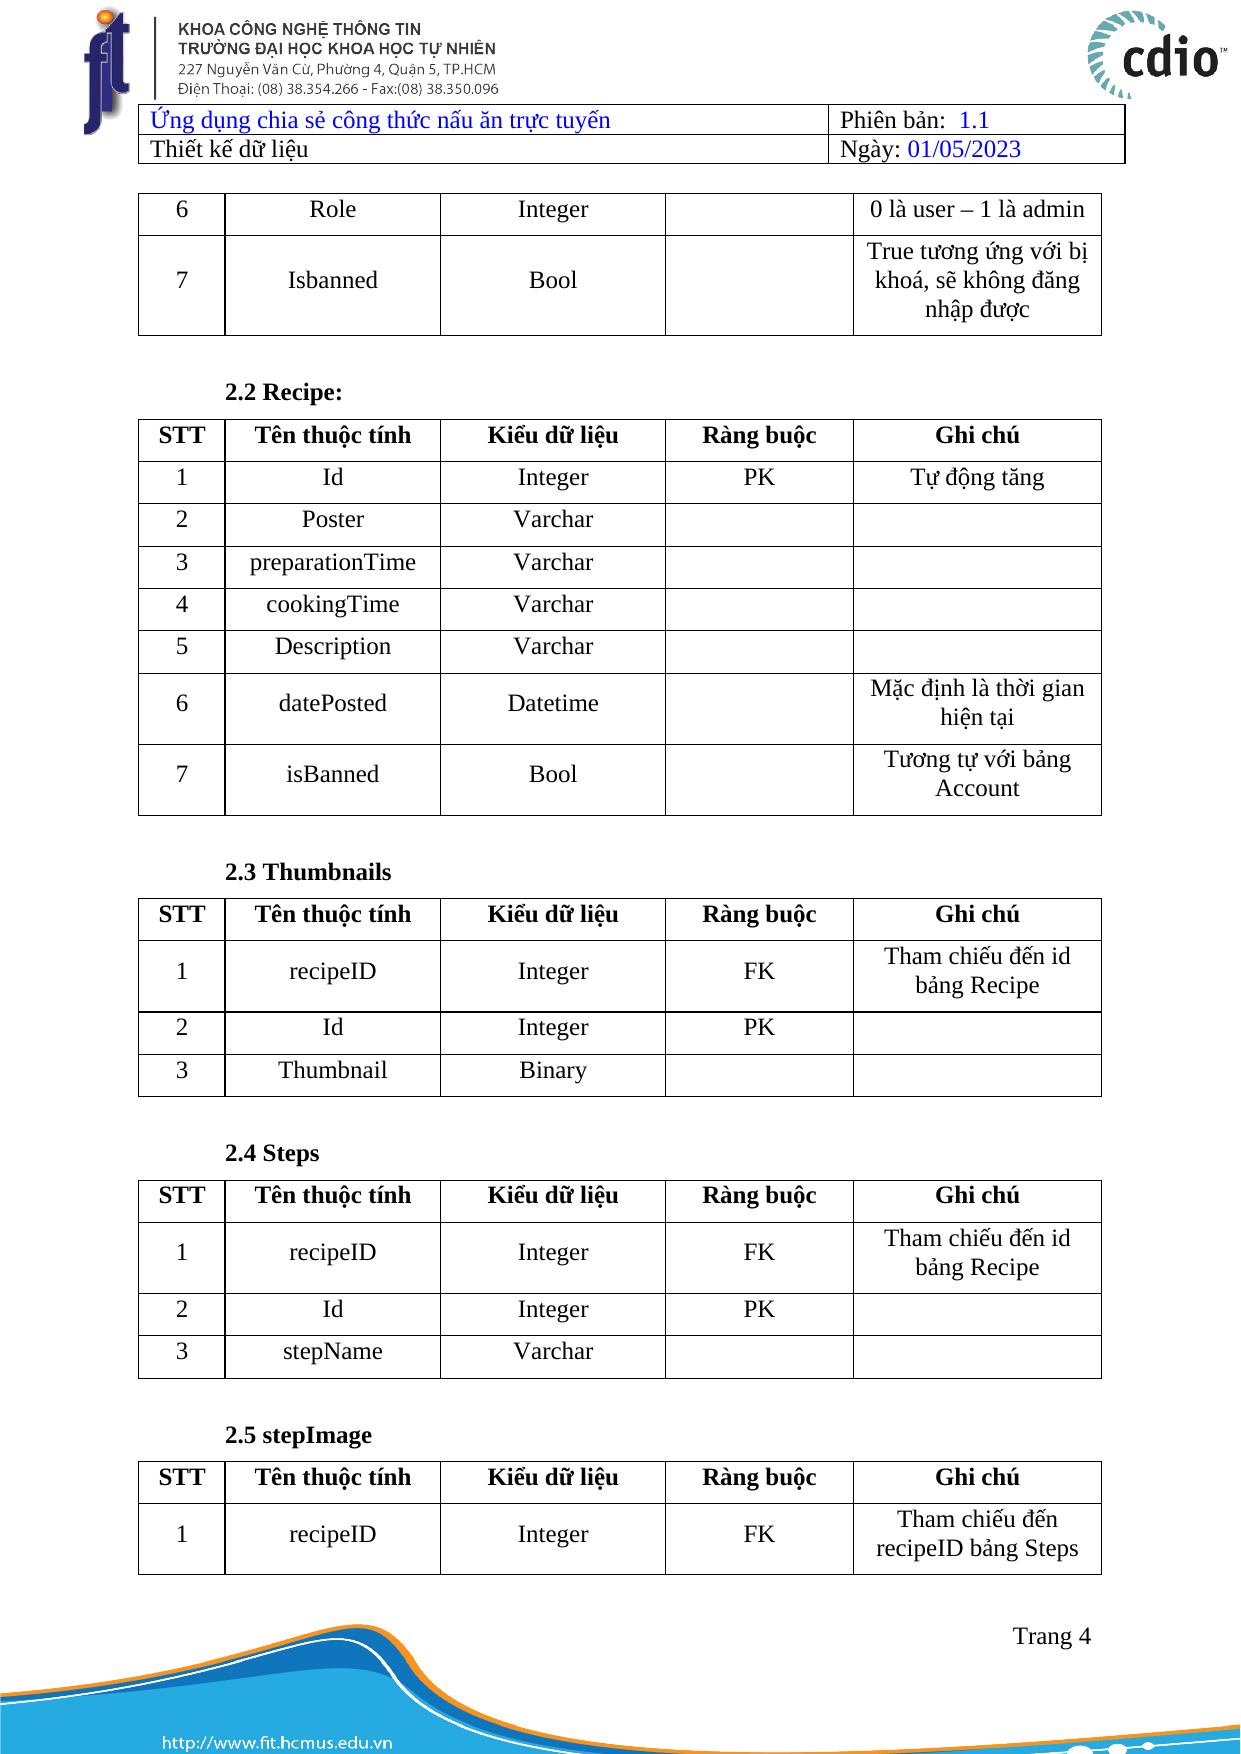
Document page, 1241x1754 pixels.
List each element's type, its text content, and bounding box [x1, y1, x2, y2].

table_cell recipeID [226, 941, 440, 1011]
table_cell preparationTime [226, 547, 440, 588]
table_cell Description [226, 631, 440, 672]
table_cell Mặc định là thời gian hiện tại [854, 674, 1101, 743]
picture [0, 1621, 1241, 1754]
table_cell Integer [441, 194, 665, 235]
table_cell [666, 547, 853, 588]
table_cell [854, 547, 1101, 588]
table_header Ràng buộc [666, 899, 853, 940]
table_cell Varchar [441, 504, 665, 546]
table_cell [666, 589, 853, 630]
table_cell [854, 1055, 1101, 1096]
table_cell 7 [139, 745, 224, 814]
table_cell Varchar [441, 1336, 665, 1377]
table_cell [854, 1294, 1101, 1335]
table_cell 1 [139, 1223, 224, 1293]
table_header Tên thuộc tính [226, 1181, 440, 1222]
table_header Ràng buộc [666, 1181, 853, 1222]
table_cell 3 [139, 1336, 224, 1377]
table_cell [666, 674, 853, 743]
table_cell [854, 589, 1101, 630]
table_cell Integer [441, 1223, 665, 1293]
table_cell [854, 631, 1101, 672]
table_cell isBanned [226, 745, 440, 814]
table_cell Id [226, 1294, 440, 1335]
table_header Ghi chú [854, 899, 1101, 940]
table_cell Varchar [441, 547, 665, 588]
table_header Ghi chú [854, 1462, 1101, 1503]
table_cell [854, 1013, 1101, 1054]
table_cell Varchar [441, 631, 665, 672]
table_cell [666, 1336, 853, 1377]
table_cell 4 [139, 589, 224, 630]
table_cell FK [666, 1223, 853, 1293]
table_header Kiểu dữ liệu [441, 420, 665, 461]
table_header STT [139, 1462, 224, 1503]
table_cell [666, 504, 853, 546]
table_cell Poster [226, 504, 440, 546]
table_cell [666, 1055, 853, 1096]
table_cell 2 [139, 1013, 224, 1054]
table_cell FK [666, 1504, 853, 1574]
table_cell [666, 631, 853, 672]
picture [139, 105, 828, 134]
table_cell Isbanned [226, 236, 440, 335]
table_header Kiểu dữ liệu [441, 899, 665, 940]
table_cell recipeID [226, 1223, 440, 1293]
table_cell PK [666, 1294, 853, 1335]
table_cell Integer [441, 941, 665, 1011]
picture [829, 105, 1124, 134]
table_cell Tương tự với bảng Account [854, 745, 1101, 814]
text 2.3 Thumbnails [150, 857, 1090, 886]
table_header Ghi chú [854, 420, 1101, 461]
table_cell 1 [139, 462, 224, 503]
table_cell Integer [441, 462, 665, 503]
table_cell 7 [139, 236, 224, 335]
table_header Kiểu dữ liệu [441, 1462, 665, 1503]
table_cell Tham chiếu đến recipeID bảng Steps [854, 1504, 1101, 1574]
table_cell PK [666, 1013, 853, 1054]
table_header STT [139, 1181, 224, 1222]
table_header Ràng buộc [666, 420, 853, 461]
table_cell Bool [441, 236, 665, 335]
table_cell 6 [139, 674, 224, 743]
table_header Tên thuộc tính [226, 420, 440, 461]
table_cell Id [226, 1013, 440, 1054]
table_cell Integer [441, 1294, 665, 1335]
table_header Kiểu dữ liệu [441, 1181, 665, 1222]
text 2.4 Steps [150, 1138, 1090, 1167]
picture [139, 135, 828, 159]
table_cell Tham chiếu đến id bảng Recipe [854, 941, 1101, 1011]
table_cell [666, 745, 853, 814]
table_cell 2 [139, 504, 224, 546]
table_cell FK [666, 941, 853, 1011]
table_cell 5 [139, 631, 224, 672]
table_cell 0 là user – 1 là admin [854, 194, 1101, 235]
picture [829, 135, 1124, 159]
table_cell Binary [441, 1055, 665, 1096]
table_cell True tương ứng với bị khoá, sẽ không đăng nhập được [854, 236, 1101, 335]
table_header Tên thuộc tính [226, 899, 440, 940]
table_cell 1 [139, 941, 224, 1011]
table_cell cookingTime [226, 589, 440, 630]
table_cell [666, 194, 853, 235]
table_header STT [139, 899, 224, 940]
table_cell recipeID [226, 1504, 440, 1574]
text 2.2 Recipe: [150, 377, 1090, 406]
table_cell 3 [139, 1055, 224, 1096]
table_cell [854, 1336, 1101, 1377]
table_cell Integer [441, 1013, 665, 1054]
table_header Ràng buộc [666, 1462, 853, 1503]
table_header Tên thuộc tính [226, 1462, 440, 1503]
table_cell 2 [139, 1294, 224, 1335]
table_cell 3 [139, 547, 224, 588]
table_cell stepName [226, 1336, 440, 1377]
picture [60, 0, 1240, 159]
table_cell Integer [441, 1504, 665, 1574]
table_cell PK [666, 462, 853, 503]
table_cell [666, 236, 853, 335]
table_cell Varchar [441, 589, 665, 630]
text 2.5 stepImage [150, 1420, 1090, 1448]
table_cell Bool [441, 745, 665, 814]
table_cell Datetime [441, 674, 665, 743]
table_cell Id [226, 462, 440, 503]
table_cell Role [226, 194, 440, 235]
table_cell [854, 504, 1101, 546]
table_cell Tham chiếu đến id bảng Recipe [854, 1223, 1101, 1293]
table_header Ghi chú [854, 1181, 1101, 1222]
table_cell 1 [139, 1504, 224, 1574]
table_cell Tự động tăng [854, 462, 1101, 503]
table_cell 6 [139, 194, 224, 235]
table_header STT [139, 420, 224, 461]
table_cell Thumbnail [226, 1055, 440, 1096]
table_cell datePosted [226, 674, 440, 743]
